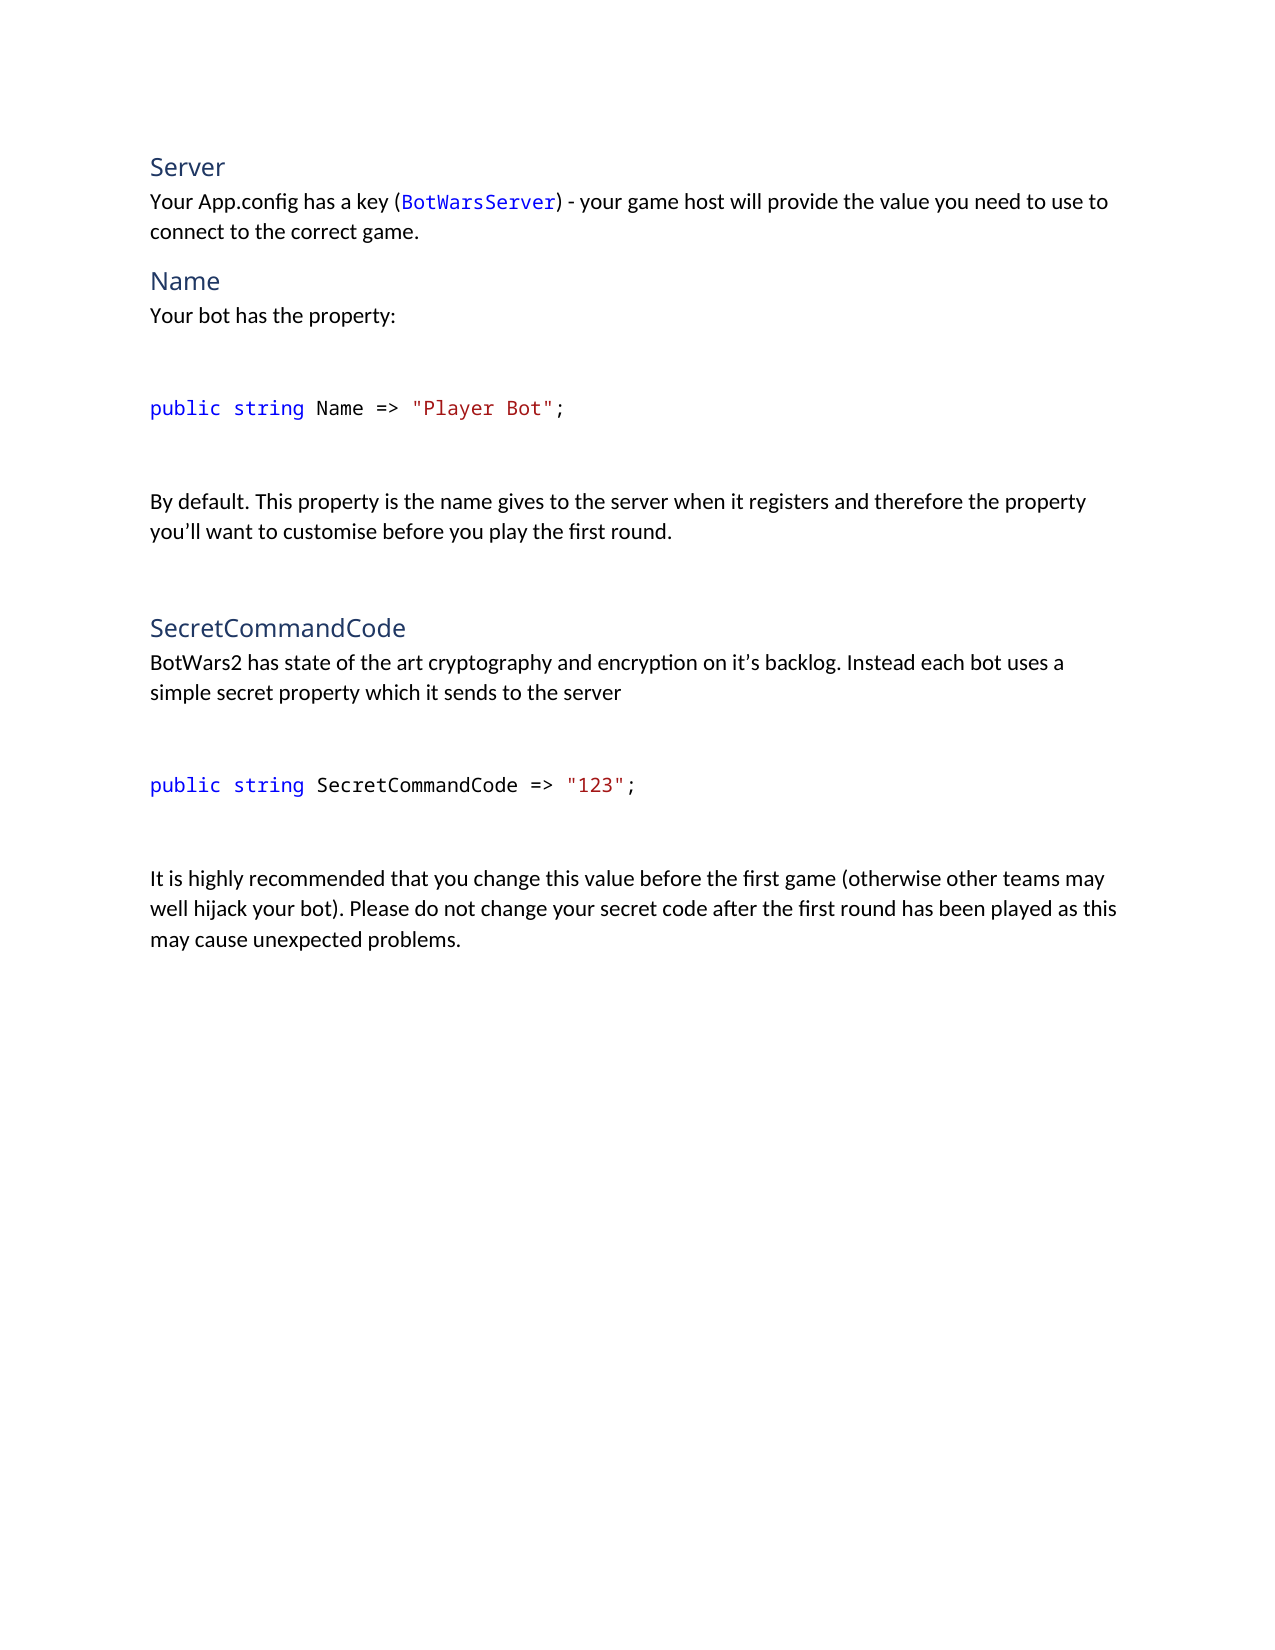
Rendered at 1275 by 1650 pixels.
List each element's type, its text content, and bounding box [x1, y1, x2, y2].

text By default. This property is the name gives to the server when it registers and therefore the property you’ll want to customise before you play the first round. [150, 487, 1125, 545]
text BotWars2 has state of the art cryptography and encryption on it’s backlog. Instead each bot uses a simple secret property which it sends to the server [150, 648, 1125, 706]
text It is highly recommended that you change this value before the first game (otherwise other teams may well hijack your bot). Please do not change your secret code after the first round has been played as this may cause unexpected problems. [150, 864, 1125, 953]
text Your bot has the property: [150, 301, 1125, 329]
text Your App.config has a key (BotWarsServer) - your game host will provide the value you need to use to connect to the correct game. [150, 187, 1125, 245]
text public string SecretCommandCode => "123"; [150, 772, 1125, 799]
subtitle SecretCommandCode [150, 611, 1125, 645]
subtitle Server [150, 150, 1125, 184]
subtitle Name [150, 264, 1125, 298]
text public string Name => "Player Bot"; [150, 394, 1125, 421]
